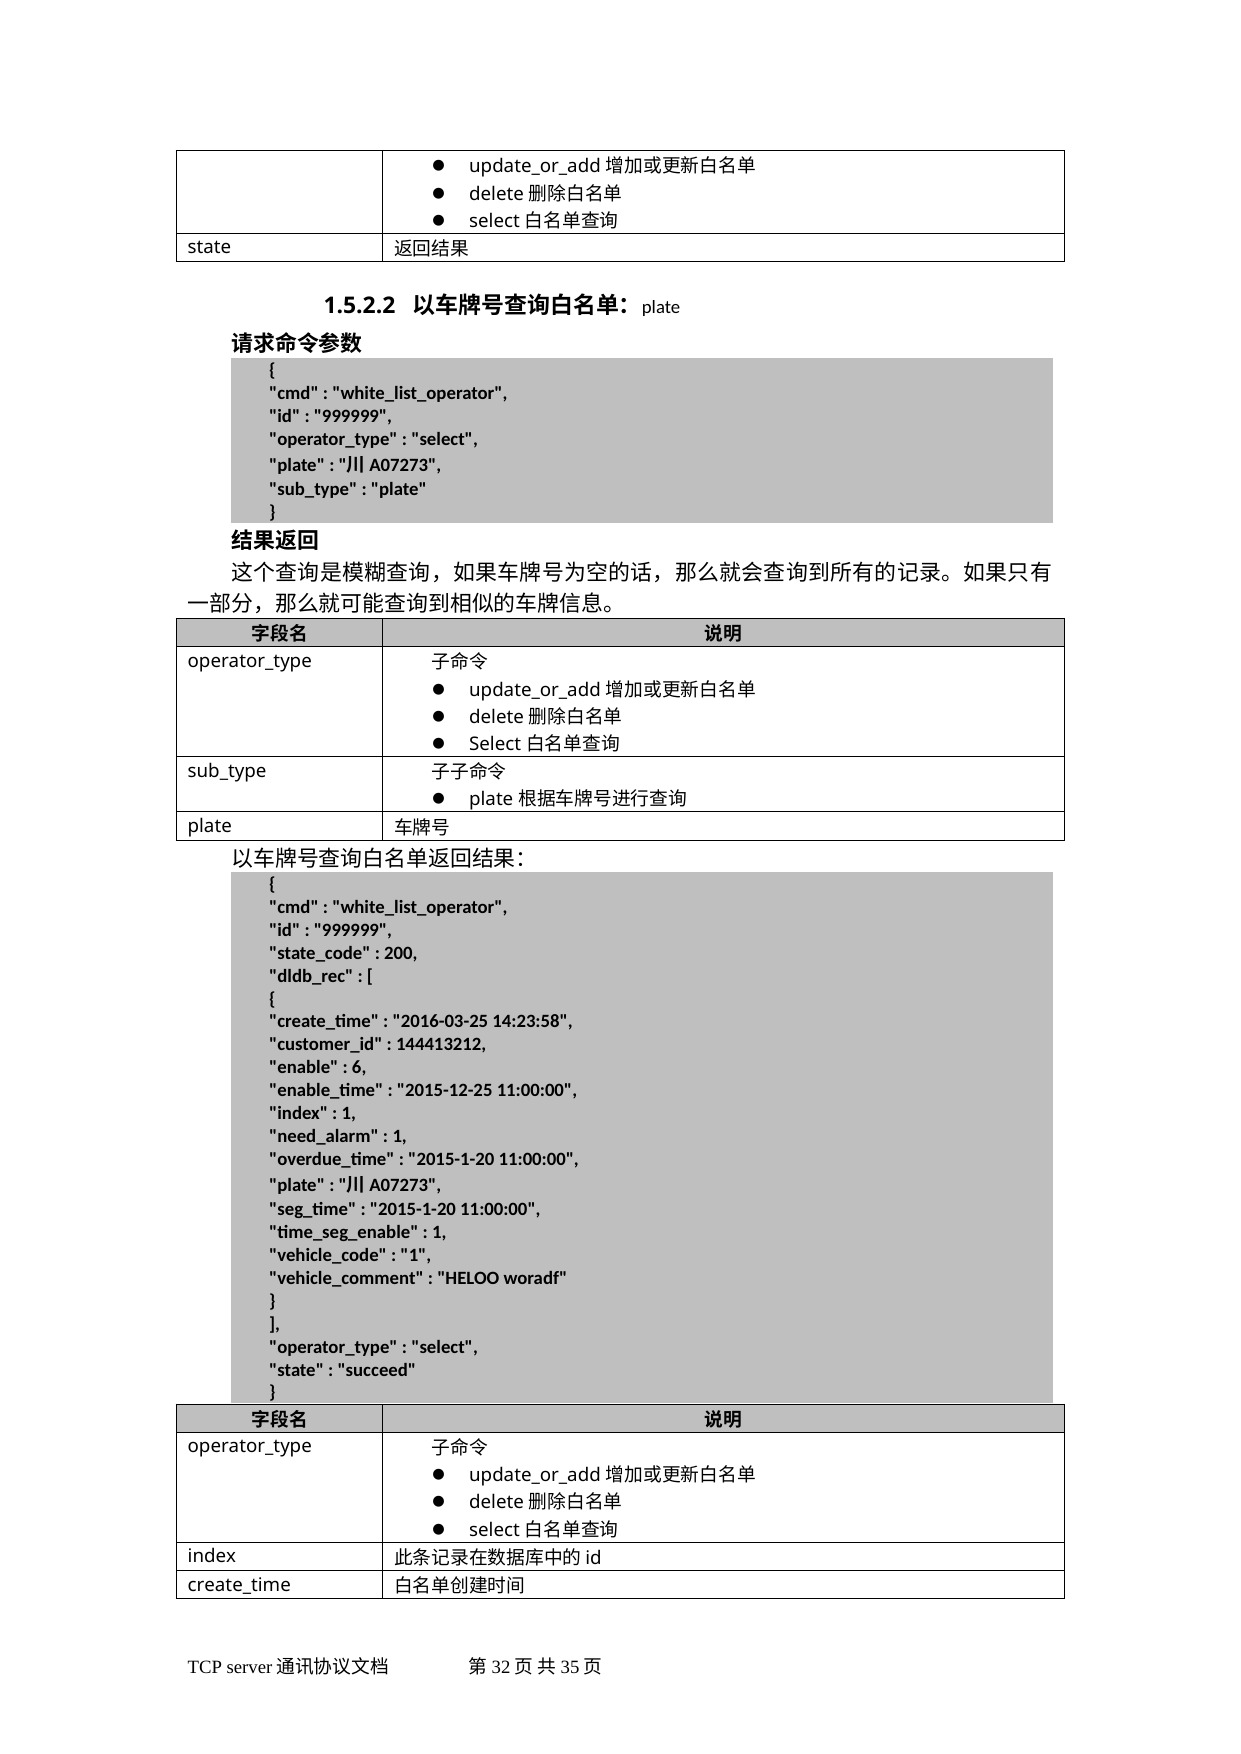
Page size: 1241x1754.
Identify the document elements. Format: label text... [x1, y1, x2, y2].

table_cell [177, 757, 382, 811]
text } [231, 500, 1053, 523]
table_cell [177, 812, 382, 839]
text "plate" : "川A07273", [231, 450, 1053, 477]
subtitle 以车牌号查询白名单：plate [277, 287, 1053, 320]
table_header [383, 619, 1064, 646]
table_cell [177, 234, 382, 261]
text } [231, 1289, 1053, 1312]
text "id" : "999999", [231, 404, 1053, 427]
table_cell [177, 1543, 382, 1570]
text "cmd" : "white_list_operator", [231, 895, 1053, 918]
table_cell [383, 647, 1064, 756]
text "index" : 1, [231, 1101, 1053, 1124]
text "sub_type" : "plate" [231, 477, 1053, 500]
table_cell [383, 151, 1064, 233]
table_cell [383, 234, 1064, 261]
text "seg_time" : "2015-1-20 11:00:00", [231, 1197, 1053, 1220]
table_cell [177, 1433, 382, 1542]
text "state_code" : 200, [231, 941, 1053, 964]
text "need_alarm" : 1, [231, 1124, 1053, 1147]
text { [231, 872, 1053, 895]
text "id" : "999999", [231, 918, 1053, 941]
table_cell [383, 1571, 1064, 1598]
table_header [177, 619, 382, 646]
text "customer_id" : 144413212, [231, 1033, 1053, 1056]
text { [231, 358, 1053, 381]
text "operator_type" : "select", [231, 1335, 1053, 1358]
text "vehicle_comment" : "HELOO woradf" [231, 1266, 1053, 1289]
text "vehicle_code" : "1", [231, 1243, 1053, 1266]
text "enable_time" : "2015-12-25 11:00:00", [231, 1078, 1053, 1101]
text "overdue_time" : "2015-1-20 11:00:00", [231, 1147, 1053, 1170]
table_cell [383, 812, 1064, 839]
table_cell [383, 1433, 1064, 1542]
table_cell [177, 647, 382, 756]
text "operator_type" : "select", [231, 427, 1053, 450]
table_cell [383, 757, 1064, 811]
text "plate" : "川A07273", [231, 1170, 1053, 1197]
text "cmd" : "white_list_operator", [231, 381, 1053, 404]
text ], [231, 1312, 1053, 1335]
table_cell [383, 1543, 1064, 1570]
text { [231, 987, 1053, 1010]
text "dldb_rec" : [ [231, 964, 1053, 987]
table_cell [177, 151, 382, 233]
text "create_time" : "2016-03-25 14:23:58", [231, 1010, 1053, 1033]
text 请求命令参数 [187, 326, 1053, 358]
text "state" : "succeed" [231, 1358, 1053, 1381]
text 以车牌号查询白名单返回结果： [187, 841, 1053, 872]
text } [231, 1381, 1053, 1403]
text "enable" : 6, [231, 1056, 1053, 1078]
text 这个查询是模糊查询，如果车牌号为空的话，那么就会查询到所有的记录。如果只有一部分，那么就可能查询到相似的车牌信息。 [187, 554, 1053, 618]
text "time_seg_enable" : 1, [231, 1220, 1053, 1243]
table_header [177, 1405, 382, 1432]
text 结果返回 [187, 523, 1053, 554]
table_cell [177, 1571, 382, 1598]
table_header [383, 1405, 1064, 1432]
